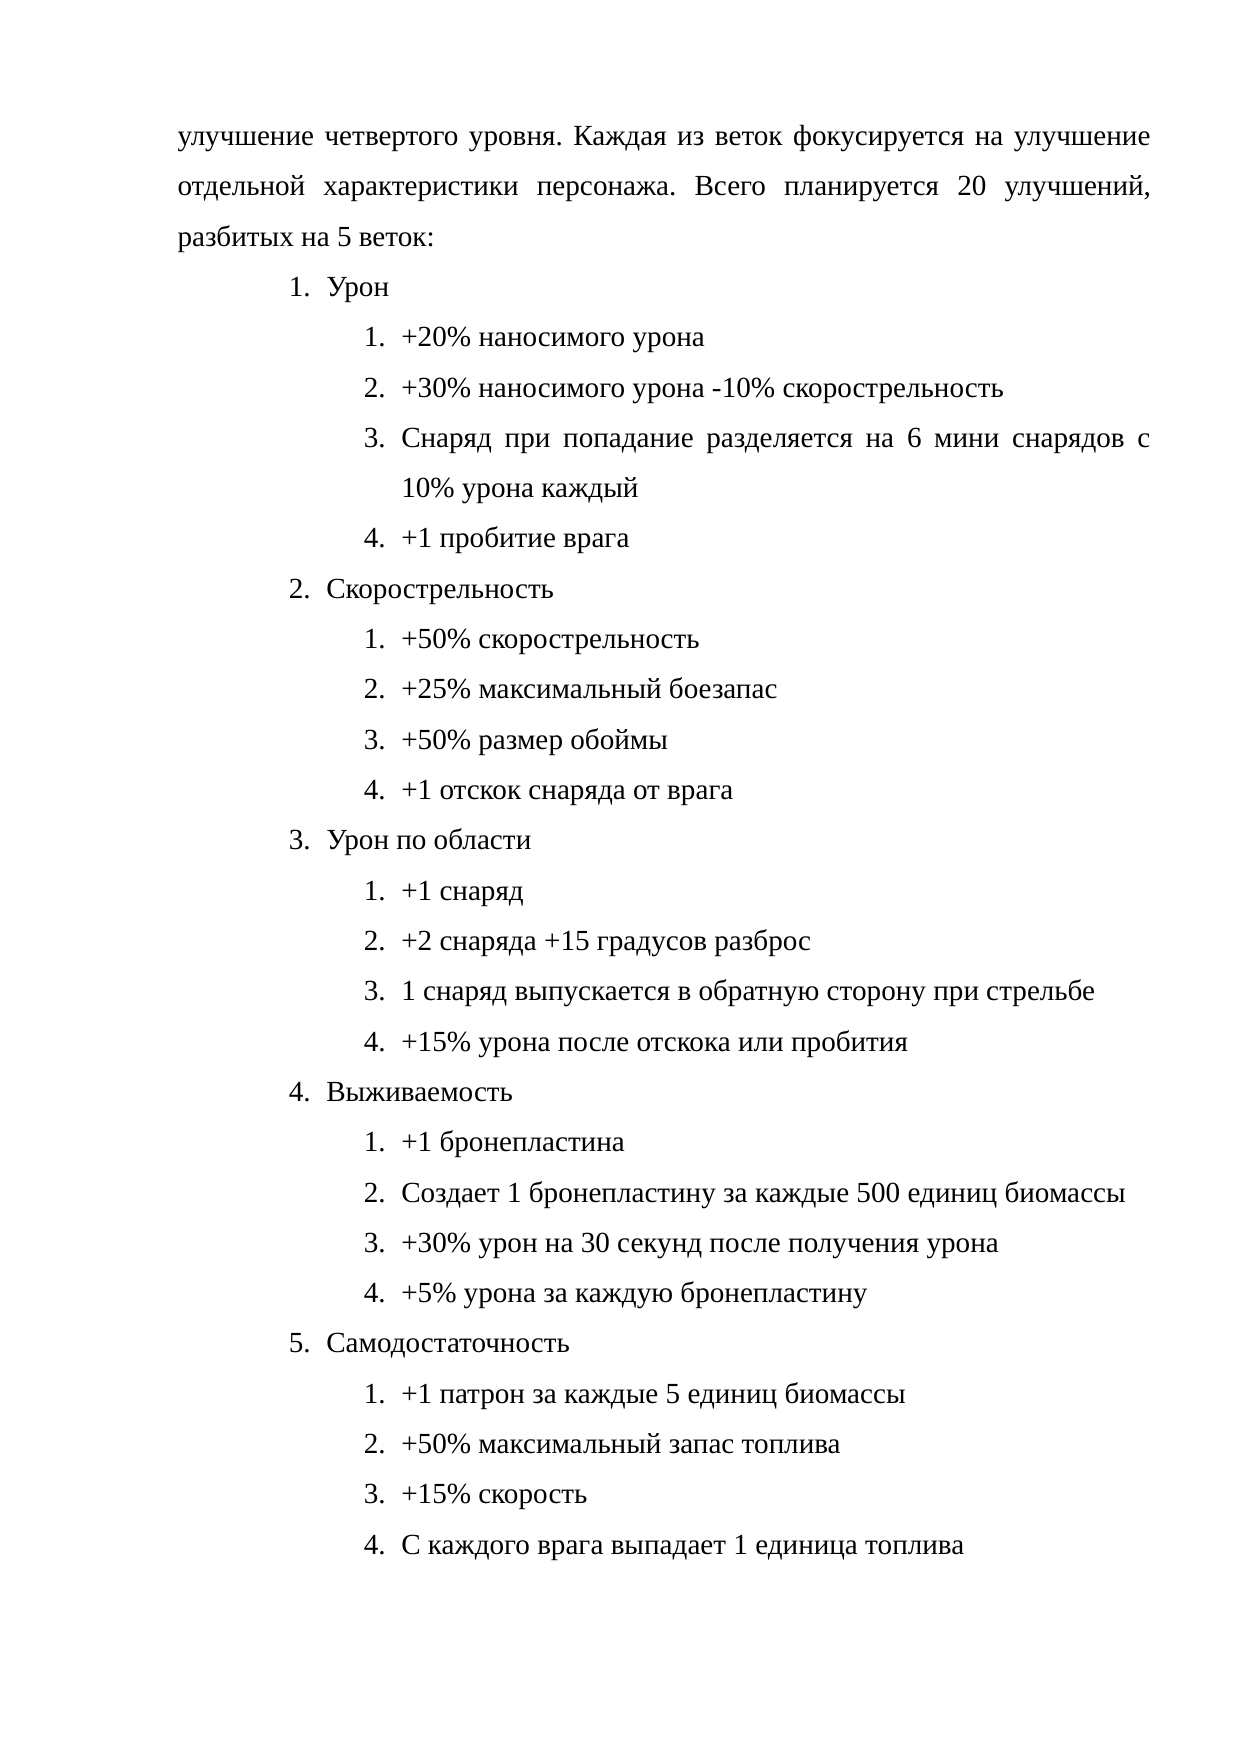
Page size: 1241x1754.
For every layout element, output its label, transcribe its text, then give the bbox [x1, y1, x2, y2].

list Урон по области [288, 822, 1152, 856]
list +15% скорость [363, 1477, 1152, 1510]
list +1 патрон за каждые 5 единиц биомассы [363, 1376, 1152, 1409]
list +15% урона после отскока или пробития [363, 1024, 1152, 1057]
list Урон [288, 269, 1152, 303]
list Создает 1 бронепластину за каждые 500 единиц биомассы [363, 1175, 1152, 1208]
list +30% урон на 30 секунд после получения урона [363, 1225, 1152, 1258]
list +1 снаряд [363, 873, 1152, 906]
list Скорострельность [288, 571, 1152, 604]
list +1 пробитие врага [363, 521, 1152, 554]
list +30% наносимого урона -10% скорострельность [363, 370, 1152, 403]
list +50% скорострельность [363, 621, 1152, 655]
list С каждого врага выпадает 1 единица топлива [363, 1527, 1152, 1560]
list +50% максимальный запас топлива [363, 1426, 1152, 1460]
list +50% размер обоймы [363, 722, 1152, 755]
list +2 снаряда +15 градусов разброс [363, 923, 1152, 957]
list Самодостаточность [288, 1326, 1152, 1359]
list +1 бронепластина [363, 1124, 1152, 1158]
list +1 отскок снаряда от врага [363, 772, 1152, 806]
list 1 снаряд выпускается в обратную сторону при стрельбе [363, 973, 1152, 1007]
list Снаряд при попадание разделяется на 6 мини снарядов с 10% урона каждый [363, 420, 1152, 504]
list +5% урона за каждую бронепластину [363, 1275, 1152, 1309]
list Выживаемость [288, 1074, 1152, 1108]
list +25% максимальный боезапас [363, 672, 1152, 705]
list +20% наносимого урона [363, 319, 1152, 353]
